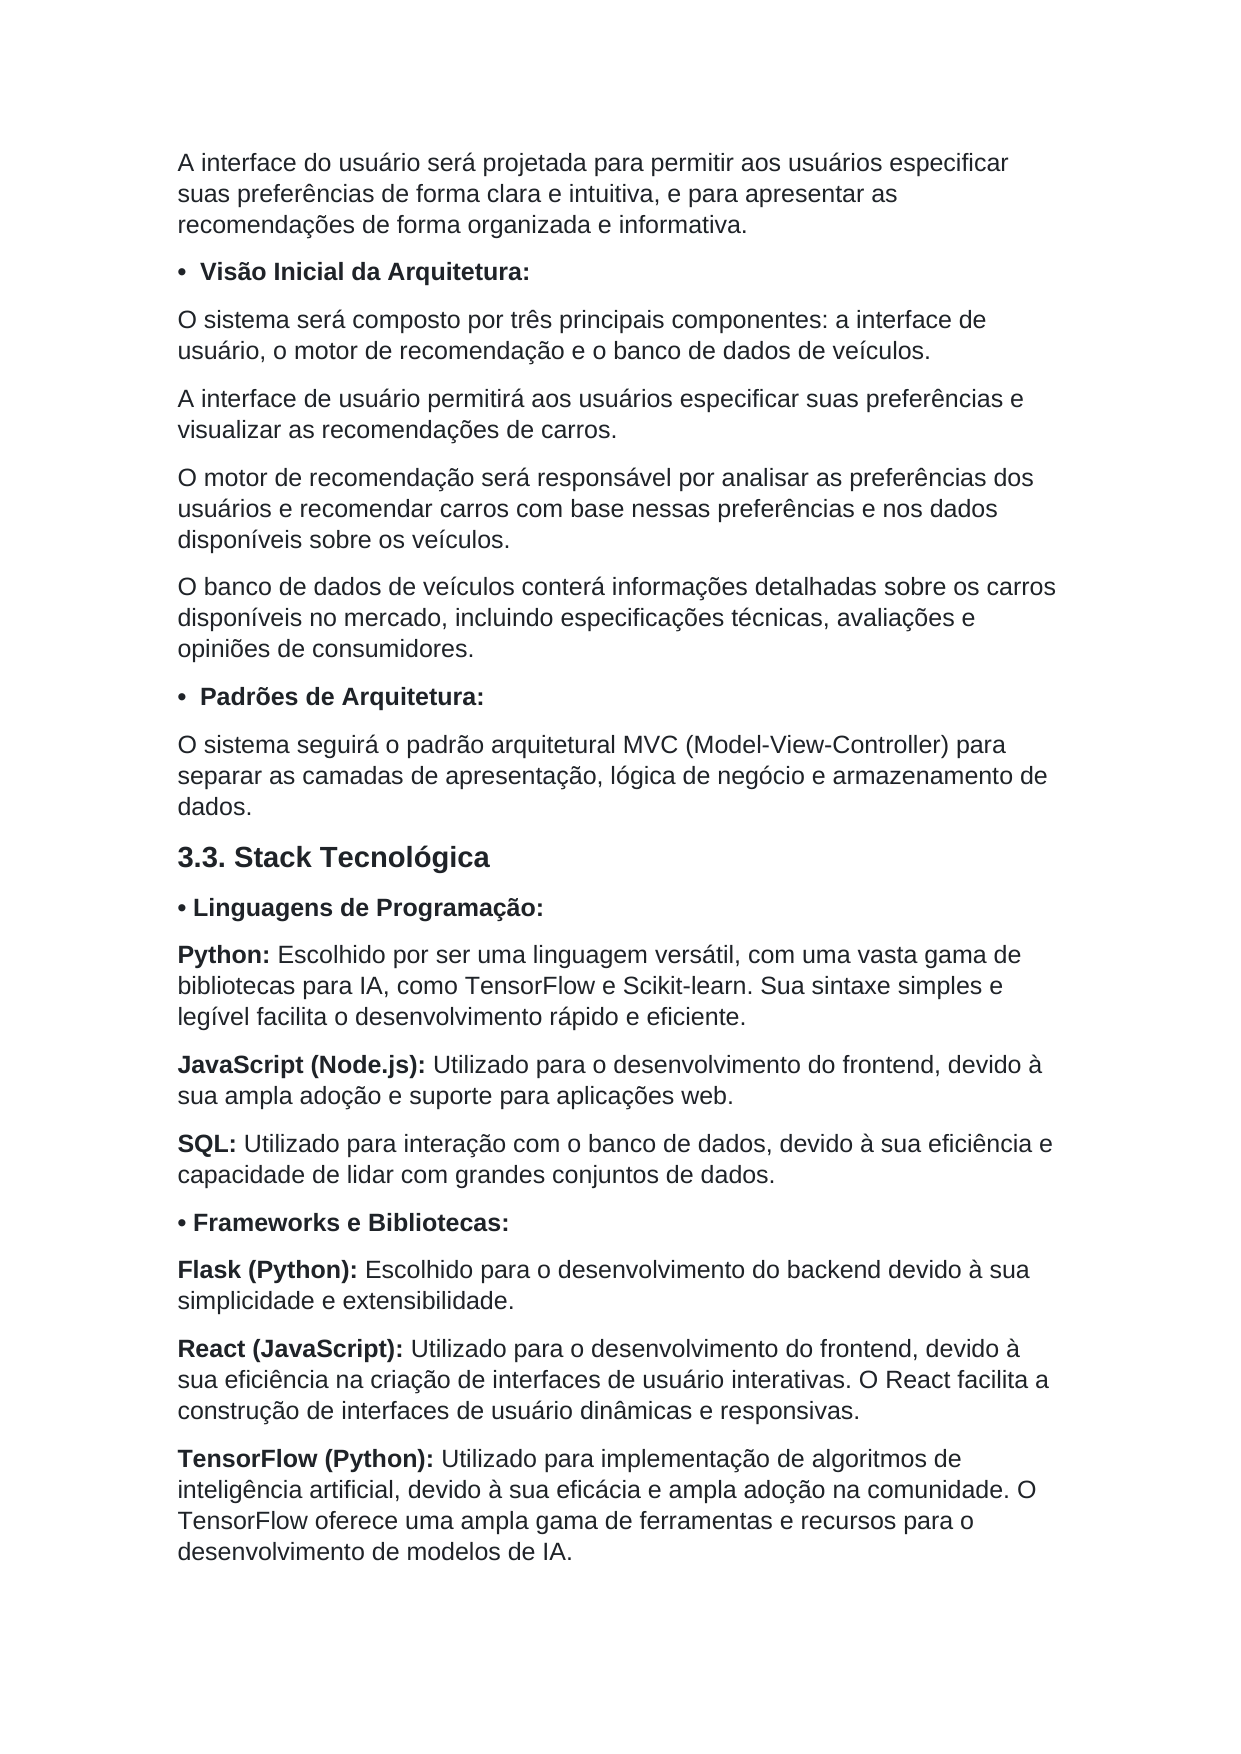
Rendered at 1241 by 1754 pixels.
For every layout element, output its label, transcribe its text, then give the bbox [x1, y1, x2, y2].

text A interface de usuário permitirá aos usuários especificar suas preferências e visualizar as recomendações de carros. [177, 384, 1063, 444]
text O sistema seguirá o padrão arquitetural MVC (Model-View-Controller) para separar as camadas de apresentação, lógica de negócio e armazenamento de dados. [177, 730, 1063, 821]
text 3.3. Stack Tecnológica [177, 840, 1063, 873]
text • Frameworks e Bibliotecas: [177, 1207, 1063, 1236]
text • Padrões de Arquitetura: [177, 682, 1063, 711]
text O banco de dados de veículos conterá informações detalhadas sobre os carros disponíveis no mercado, incluindo especificações técnicas, avaliações e opiniões de consumidores. [177, 572, 1063, 663]
text Python: Escolhido por ser uma linguagem versátil, com uma vasta gama de bibliotecas para IA, como TensorFlow e Scikit-learn. Sua sintaxe simples e legível facilita o desenvolvimento rápido e eficiente. [177, 940, 1063, 1031]
text Flask (Python): Escolhido para o desenvolvimento do backend devido à sua simplicidade e extensibilidade. [177, 1255, 1063, 1315]
text A interface do usuário será projetada para permitir aos usuários especificar suas preferências de forma clara e intuitiva, e para apresentar as recomendações de forma organizada e informativa. [177, 148, 1063, 238]
text • Visão Inicial da Arquitetura: [177, 257, 1063, 286]
text O sistema será composto por três principais componentes: a interface de usuário, o motor de recomendação e o banco de dados de veículos. [177, 305, 1063, 365]
text O motor de recomendação será responsável por analisar as preferências dos usuários e recomendar carros com base nessas preferências e nos dados disponíveis sobre os veículos. [177, 463, 1063, 553]
text SQL: Utilizado para interação com o banco de dados, devido à sua eficiência e capacidade de lidar com grandes conjuntos de dados. [177, 1129, 1063, 1188]
text TensorFlow (Python): Utilizado para implementação de algoritmos de inteligência artificial, devido à sua eficácia e ampla adoção na comunidade. O TensorFlow oferece uma ampla gama de ferramentas e recursos para o desenvolvimento de modelos de IA. [177, 1444, 1063, 1566]
text JavaScript (Node.js): Utilizado para o desenvolvimento do frontend, devido à sua ampla adoção e suporte para aplicações web. [177, 1050, 1063, 1110]
text React (JavaScript): Utilizado para o desenvolvimento do frontend, devido à sua eficiência na criação de interfaces de usuário interativas. O React facilita a construção de interfaces de usuário dinâmicas e responsivas. [177, 1334, 1063, 1425]
text • Linguagens de Programação: [177, 892, 1063, 921]
